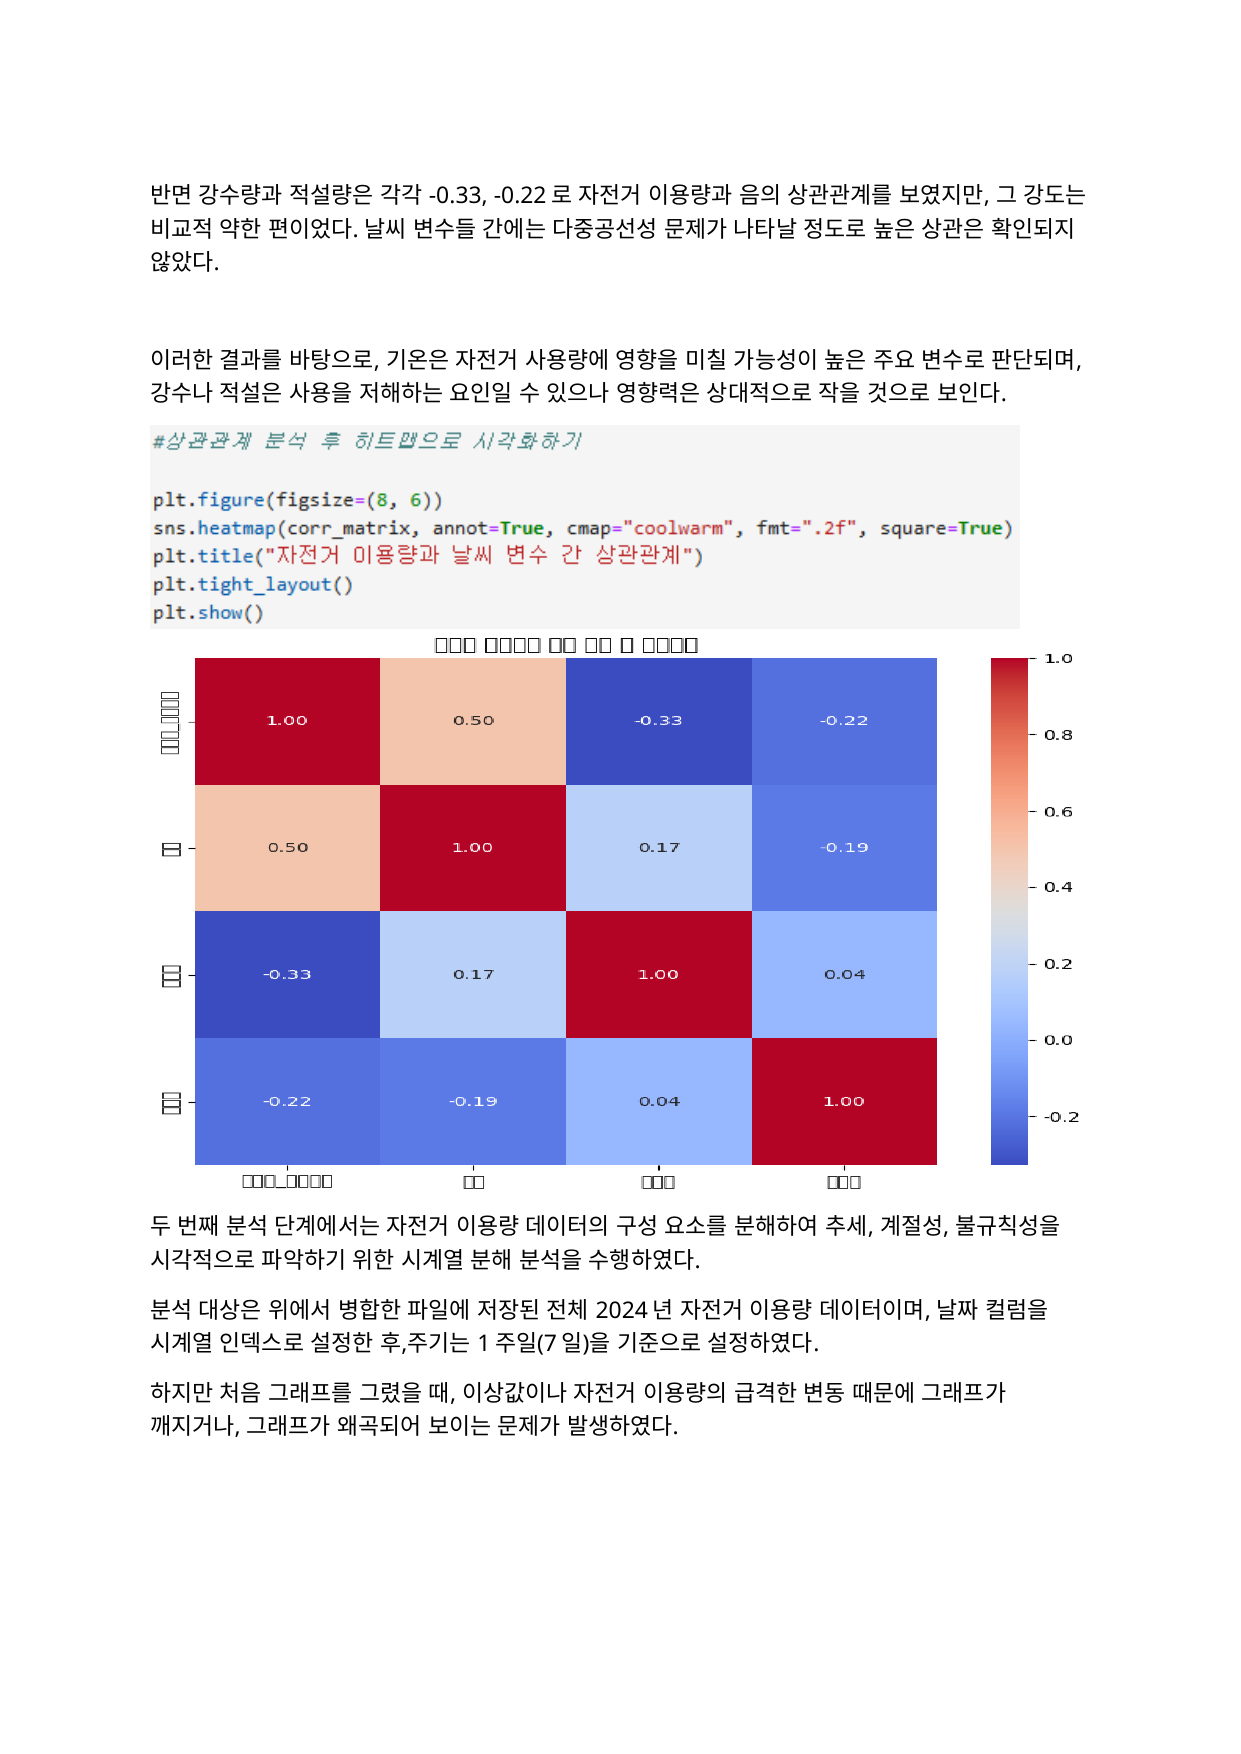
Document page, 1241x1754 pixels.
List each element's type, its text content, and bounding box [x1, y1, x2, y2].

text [150, 177, 1090, 277]
text 하지만 처음 그래프를 그렸을 때, 이상값이나 자전거 이용량의 급격한 변동 때문에 그래프가 깨지거나, 그래프가 왜곡되어 보이는 문제가 발생하였다. [150, 1375, 1090, 1442]
text 이러한 결과를 바탕으로, 기온은 자전거 사용량에 영향을 미칠 가능성이 높은 주요 변수로 판단되며, 강수나 적설은 사용을 저해하는 요인일 수 있으나 영향력은 상대적으로 작을 것으로 보인다. [150, 342, 1090, 408]
text 분석 대상은 위에서 병합한 파일에 저장된 전체 2024년 자전거 이용량 데이터이며, 날짜 컬럼을 시계열 인덱스로 설정한 후,주기는 1주일(7일)을 기준으로 설정하였다. [150, 1292, 1090, 1358]
text 두 번째 분석 단계에서는 자전거 이용량 데이터의 구성 요소를 분해하여 추세, 계절성, 불규칙성을 시각적으로 파악하기 위한 시계열 분해 분석을 수행하였다. [150, 1208, 1090, 1275]
picture [150, 425, 1091, 1192]
